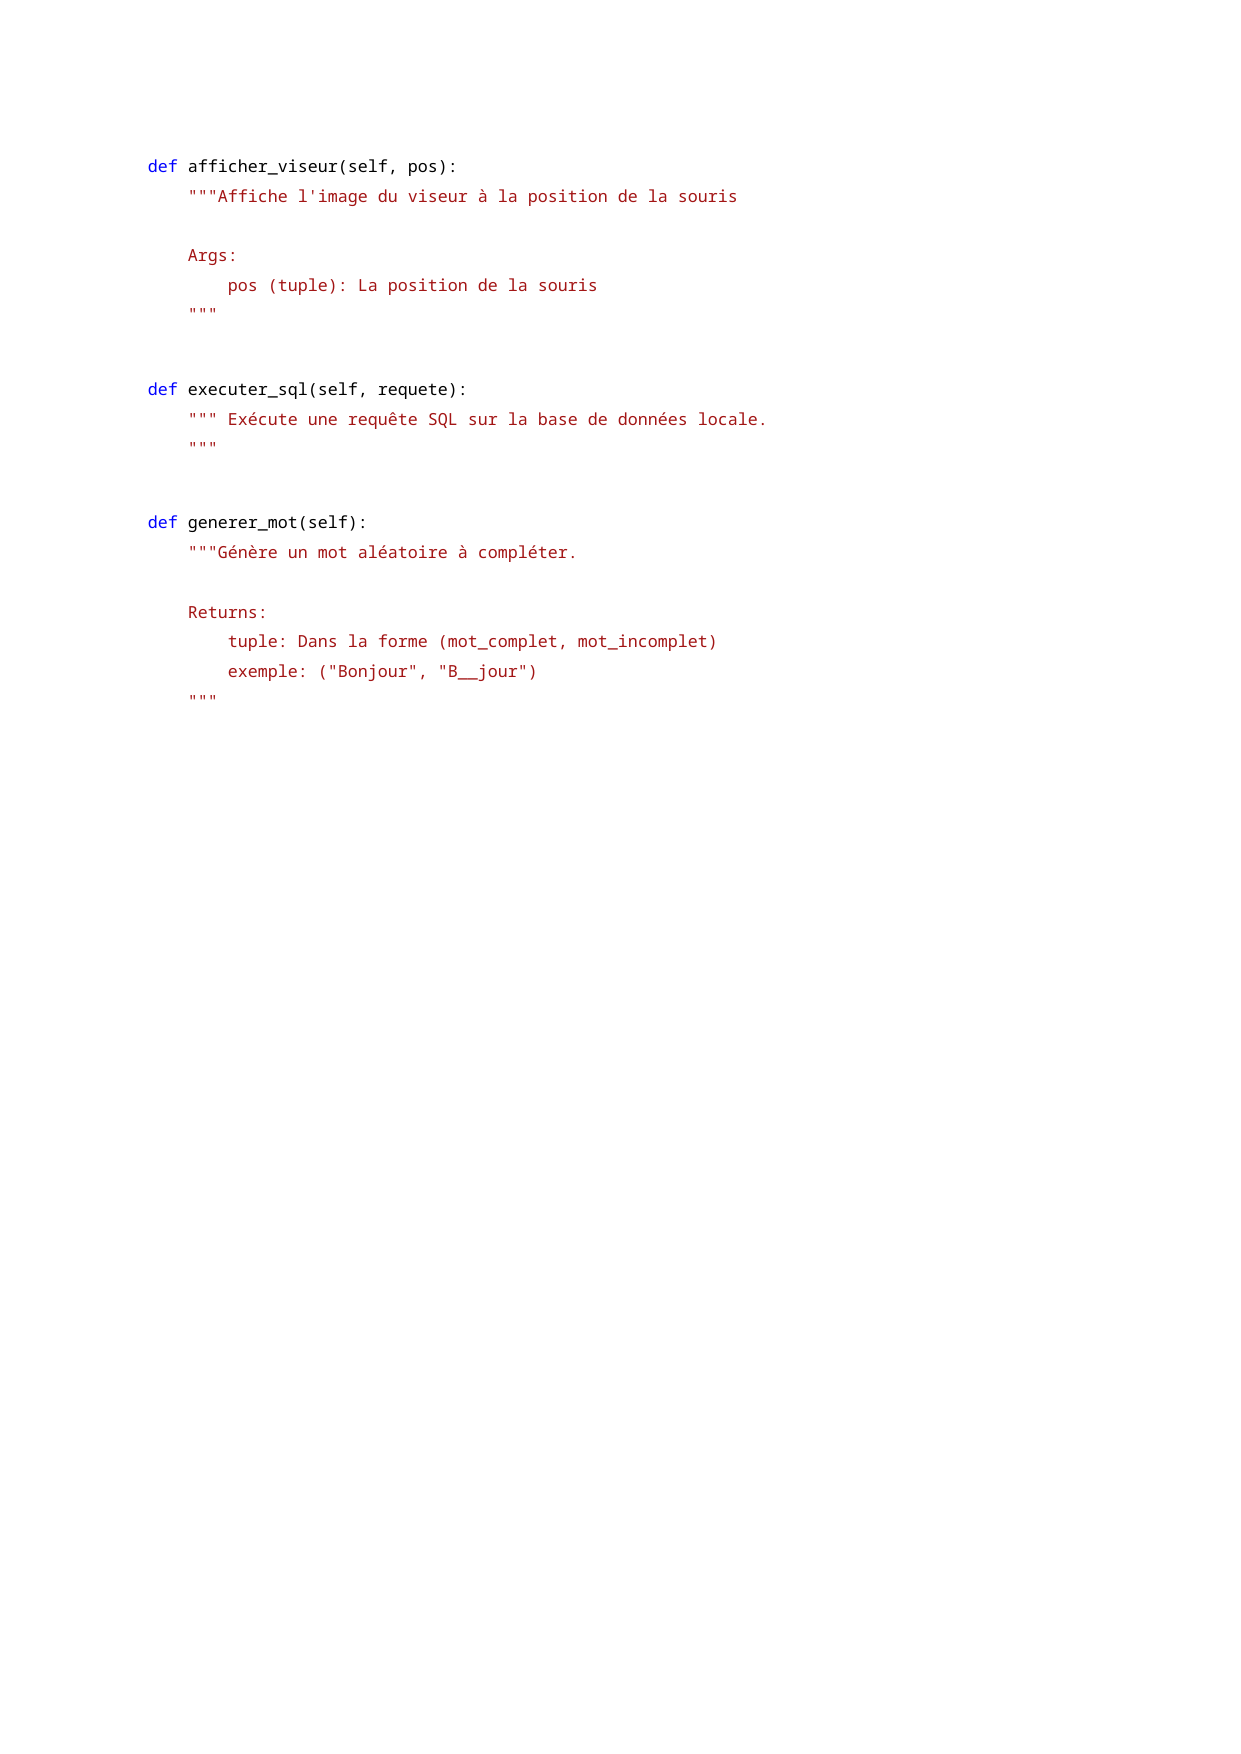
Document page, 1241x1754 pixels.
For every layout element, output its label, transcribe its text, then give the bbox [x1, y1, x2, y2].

text """ [148, 296, 1093, 326]
text def executer_sql(self, requete): [148, 370, 1093, 400]
text """ [148, 682, 1093, 712]
text """ [148, 430, 1093, 459]
text def generer_mot(self): [148, 504, 1093, 534]
text """Affiche l'image du viseur à la position de la souris [148, 177, 1093, 207]
text tuple: Dans la forme (mot_complet, mot_incomplet) [148, 623, 1093, 653]
text exemple: ("Bonjour", "B__jour") [148, 653, 1093, 682]
text def afficher_viseur(self, pos): [148, 148, 1093, 177]
text Returns: [148, 593, 1093, 623]
text """ Exécute une requête SQL sur la base de données locale. [148, 400, 1093, 430]
text Args: [148, 237, 1093, 266]
text """Génère un mot aléatoire à compléter. [148, 534, 1093, 563]
text pos (tuple): La position de la souris [148, 266, 1093, 296]
